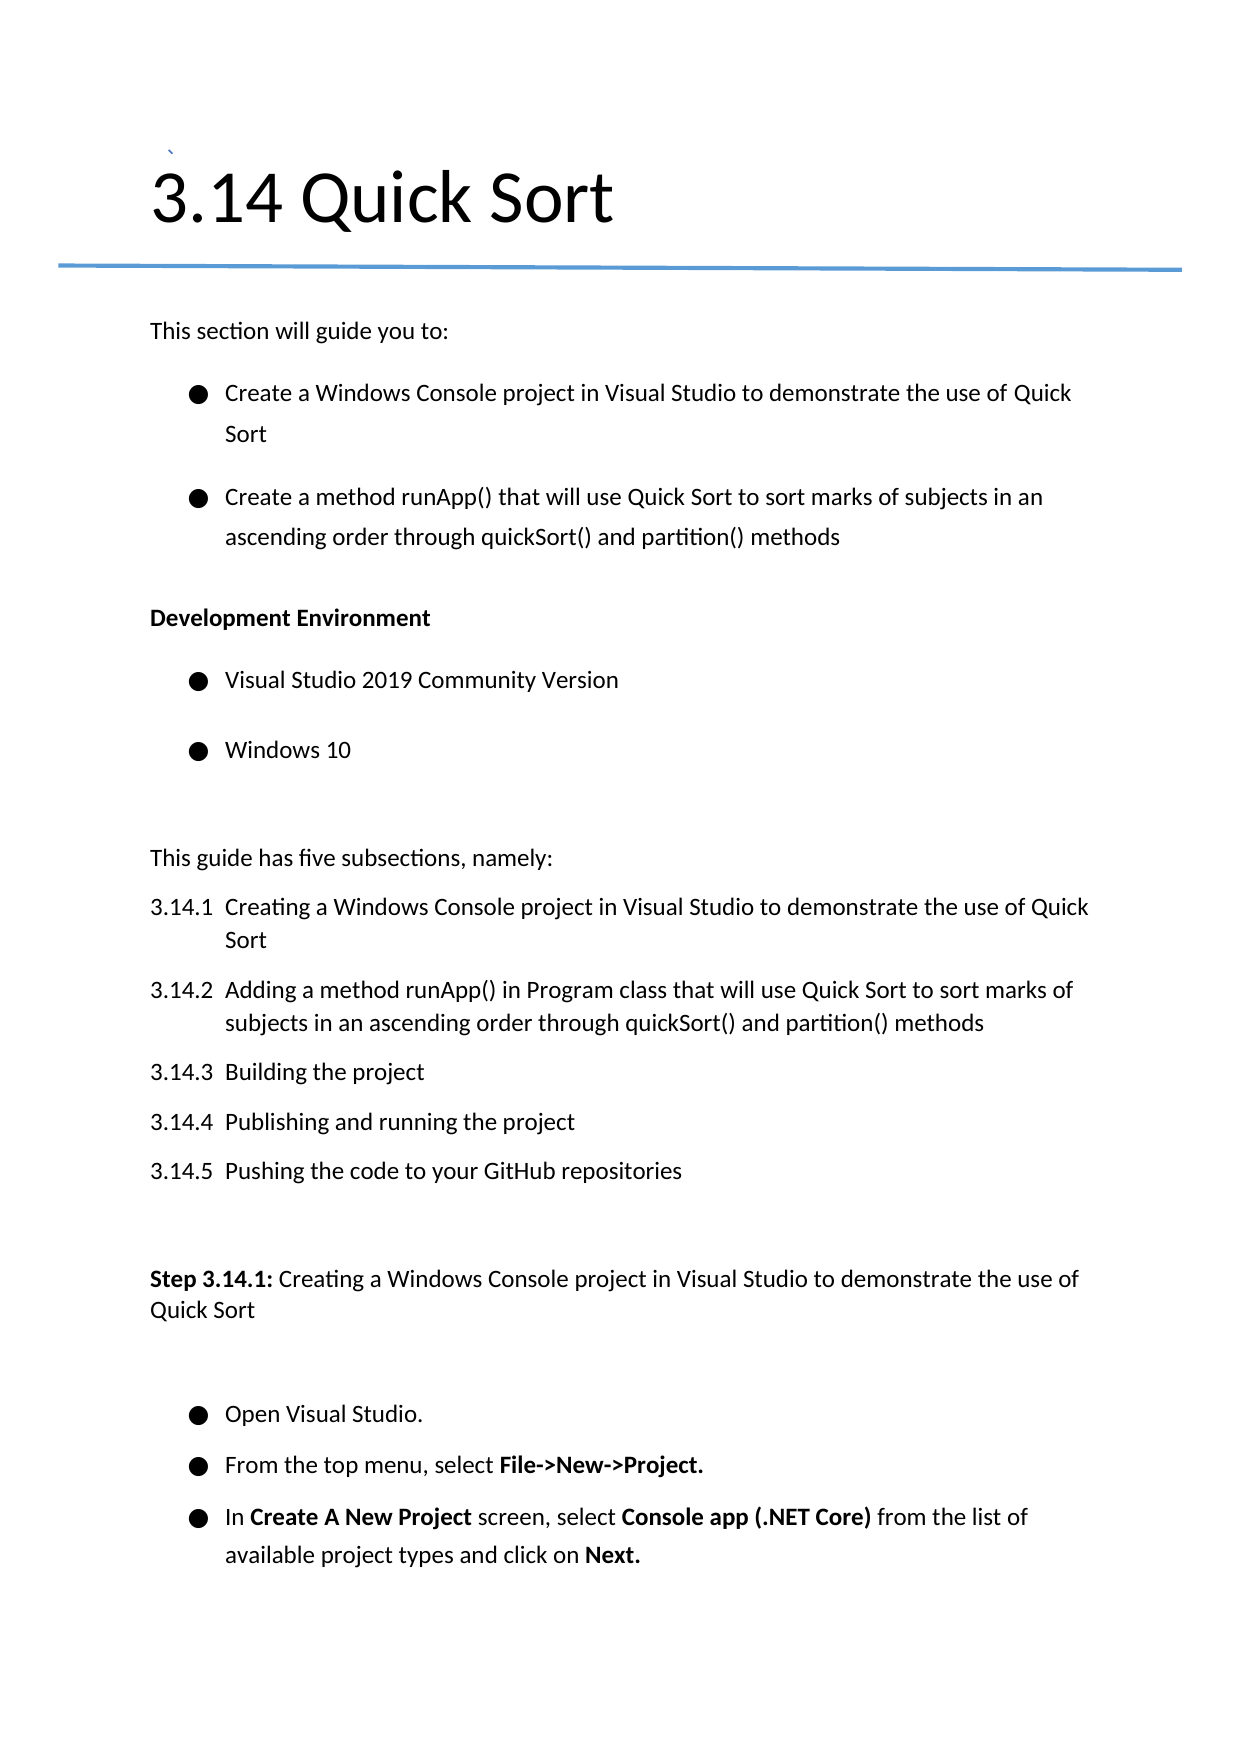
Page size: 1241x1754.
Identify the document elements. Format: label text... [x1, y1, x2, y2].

text This section will guide you to: [150, 315, 1090, 346]
text 3.14 Quick Sort [150, 150, 1090, 242]
list Adding a method runApp() in Program class that will use Quick Sort to sort marks of subjects in an ascending order through quickSort() and partition() methods [150, 974, 1090, 1037]
list In Create A New Project screen, select Console app (.NET Core) from the list of available project types and click on Next. [187, 1488, 1090, 1570]
list Building the project [150, 1056, 1090, 1087]
list From the top menu, select File->New->Project. [187, 1437, 1090, 1488]
list Windows 10 [187, 722, 1090, 773]
list Create a method runApp() that will use Quick Sort to sort marks of subjects in an ascending order through quickSort() and partition() methods [187, 468, 1090, 552]
list Pushing the code to your GitHub repositories [150, 1155, 1090, 1186]
list Open Visual Studio. [187, 1386, 1090, 1437]
list Visual Studio 2019 Community Version [187, 651, 1090, 702]
list Create a Windows Console project in Visual Studio to demonstrate the use of Quick Sort [187, 365, 1090, 449]
text Development Environment [150, 602, 1090, 632]
text Step 3.14.1: Creating a Windows Console project in Visual Studio to demonstrate the use of Quick Sort [150, 1263, 1090, 1324]
list Publishing and running the project [150, 1106, 1090, 1136]
list Creating a Windows Console project in Visual Studio to demonstrate the use of Quick Sort [150, 891, 1090, 955]
text This guide has five subsections, namely: [150, 842, 1090, 872]
